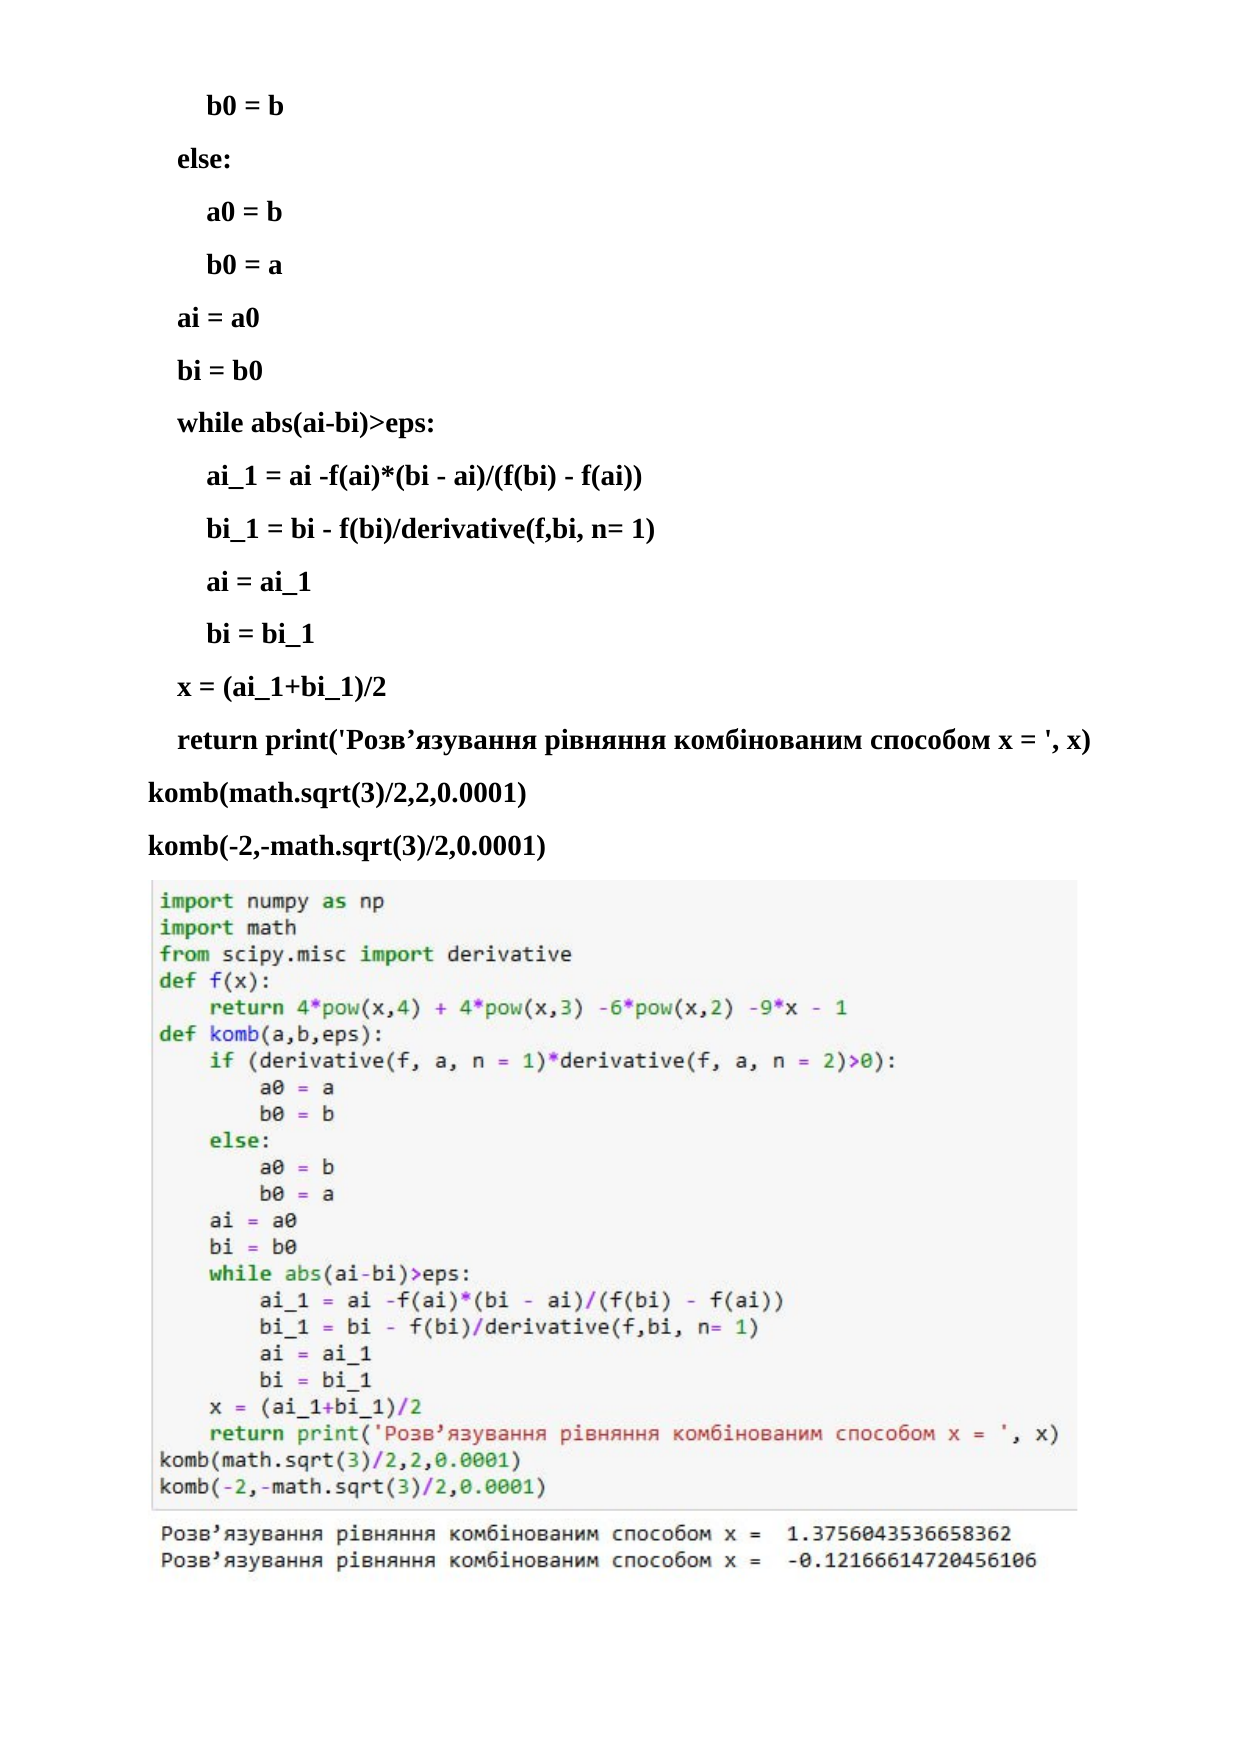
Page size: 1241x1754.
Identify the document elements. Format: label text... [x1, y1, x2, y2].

text ai = a0 [148, 300, 1152, 333]
text bi = bi_1 [148, 617, 1152, 650]
text else: [148, 141, 1152, 175]
text komb(math.sqrt(3)/2,2,0.0001) [148, 775, 1152, 809]
text b0 = a [148, 247, 1152, 281]
text return print('Розв’язування рівняння комбінованим способом х = ', x) [148, 722, 1152, 756]
text x = (ai_1+bi_1)/2 [148, 669, 1152, 703]
text b0 = b [148, 88, 1152, 122]
picture [147, 880, 1078, 1583]
text a0 = b [148, 194, 1152, 228]
text komb(-2,-math.sqrt(3)/2,0.0001) [148, 828, 1152, 861]
text ai_1 = ai -f(ai)*(bi - ai)/(f(bi) - f(ai)) [148, 458, 1152, 492]
text bi_1 = bi - f(bi)/derivative(f,bi, n= 1) [148, 511, 1152, 544]
text while abs(ai-bi)>eps: [148, 405, 1152, 439]
text ai = ai_1 [148, 564, 1152, 597]
text bi = b0 [148, 353, 1152, 386]
